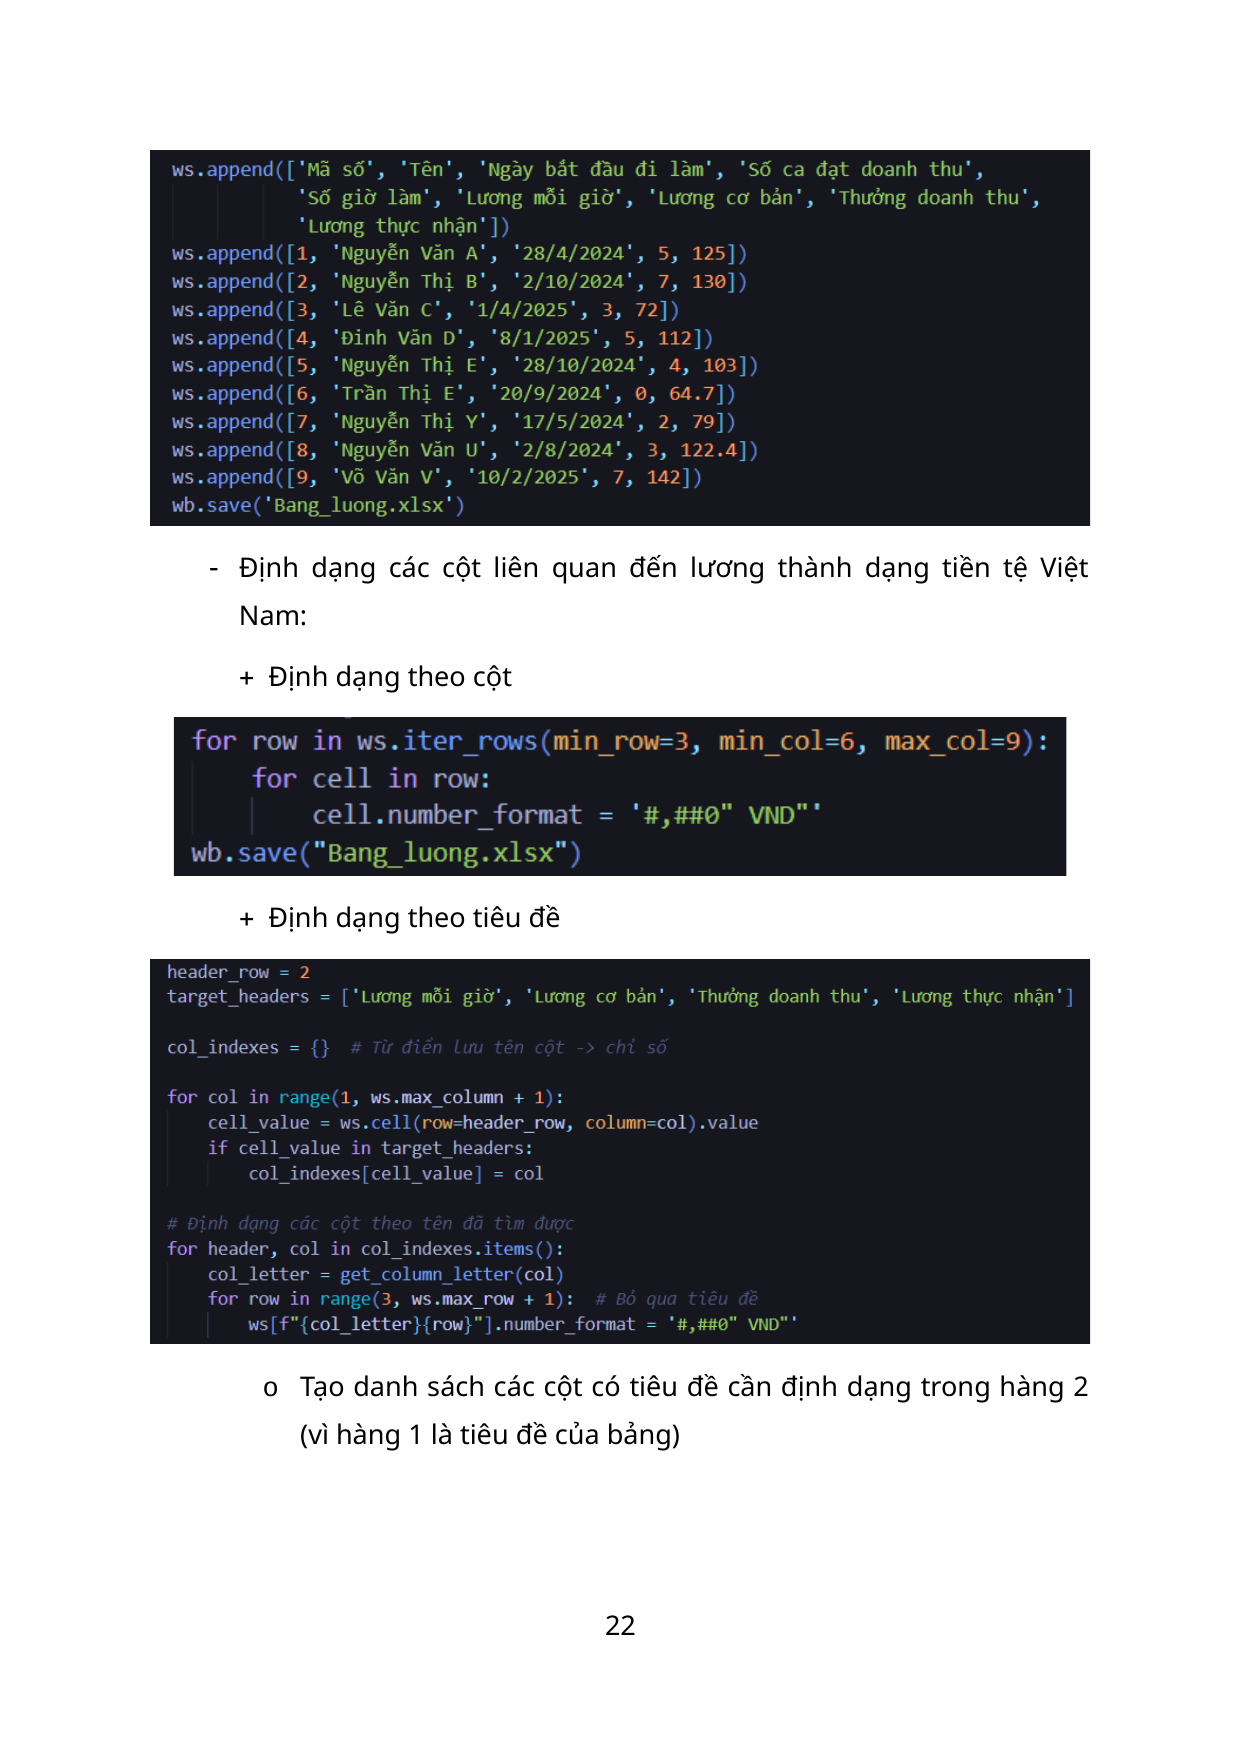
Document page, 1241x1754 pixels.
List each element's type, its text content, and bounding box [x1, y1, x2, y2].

text Định dạng theo tiêu đề [239, 899, 1090, 936]
picture [150, 959, 1091, 1344]
picture [150, 150, 1091, 526]
list Tạo danh sách các cột có tiêu đề cần định dạng trong hàng 2 (vì hàng 1 là tiêu đề của bảng) [262, 1367, 1090, 1452]
picture [173, 717, 1067, 876]
text Định dạng các cột liên quan đến lương thành dạng tiền tệ Việt Nam: [209, 549, 1090, 633]
text Định dạng theo cột [239, 657, 1090, 694]
